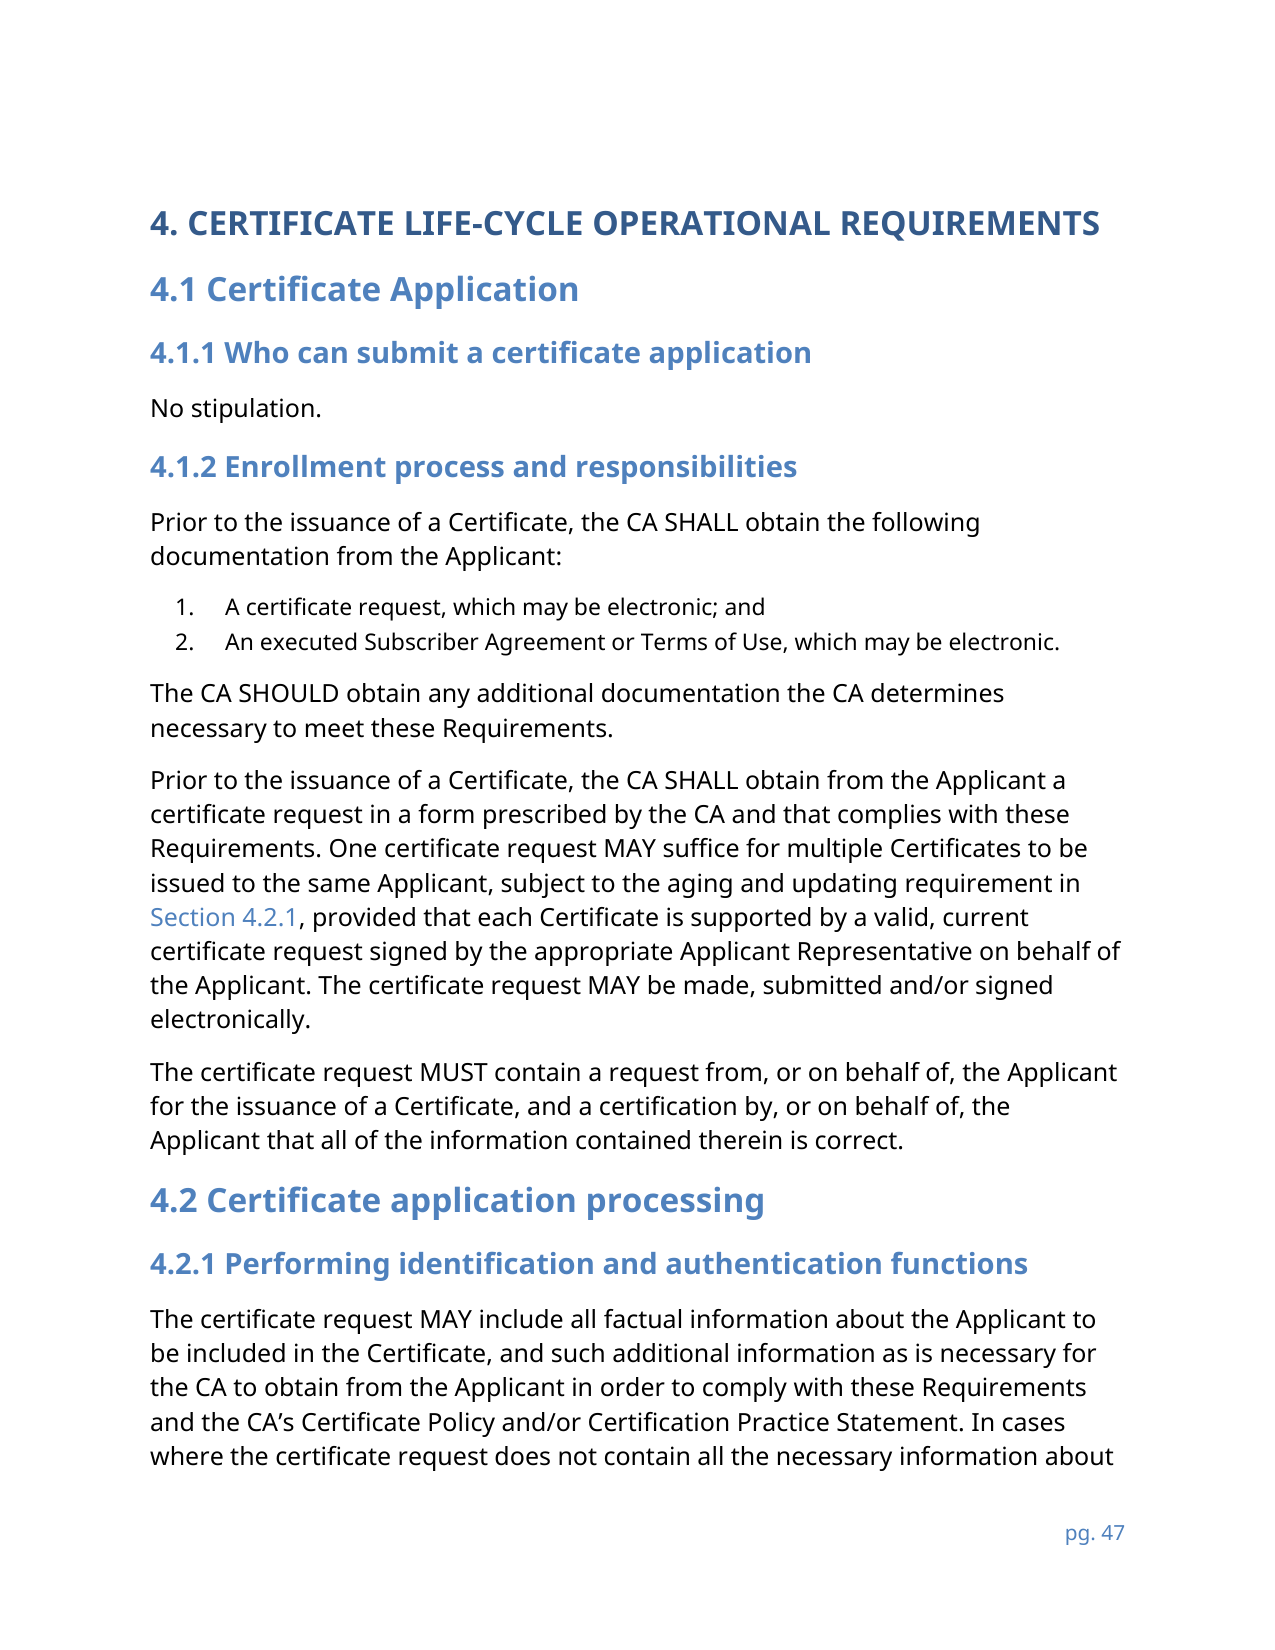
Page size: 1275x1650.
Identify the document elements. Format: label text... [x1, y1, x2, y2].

subtitle 4.1.1 Who can submit a certificate application [150, 332, 1125, 372]
text Prior to the issuance of a Certificate, the CA SHALL obtain the following documentation from the Applicant: [150, 504, 1125, 572]
subtitle 4. CERTIFICATE LIFE-CYCLE OPERATIONAL REQUIREMENTS [150, 200, 1125, 245]
text The CA SHOULD obtain any additional documentation the CA determines necessary to meet these Requirements. [150, 676, 1125, 744]
subtitle 4.1 Certificate Application [150, 266, 1125, 312]
list A certificate request, which may be electronic; and [175, 591, 1125, 622]
subtitle 4.2.1 Performing identification and authentication functions [150, 1243, 1125, 1283]
list An executed Subscriber Agreement or Terms of Use, which may be electronic. [175, 626, 1125, 657]
text The certificate request MUST contain a request from, or on behalf of, the Applicant for the issuance of a Certificate, and a certification by, or on behalf of, the Applicant that all of the information contained therein is correct. [150, 1054, 1125, 1156]
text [150, 1302, 1125, 1472]
subtitle 4.2 Certificate application processing [150, 1177, 1125, 1223]
text No stipulation. [150, 391, 1125, 425]
text Prior to the issuance of a Certificate, the CA SHALL obtain from the Applicant a certificate request in a form prescribed by the CA and that complies with these Requirements. One certificate request MAY suffice for multiple Certificates to be issued to the same Applicant, subject to the aging and updating requirement in Section 4.2.1, provided that each Certificate is supported by a valid, current certificate request signed by the appropriate Applicant Representative on behalf of the Applicant. The certificate request MAY be made, submitted and/or signed electronically. [150, 763, 1125, 1036]
subtitle 4.1.2 Enrollment process and responsibilities [150, 446, 1125, 486]
